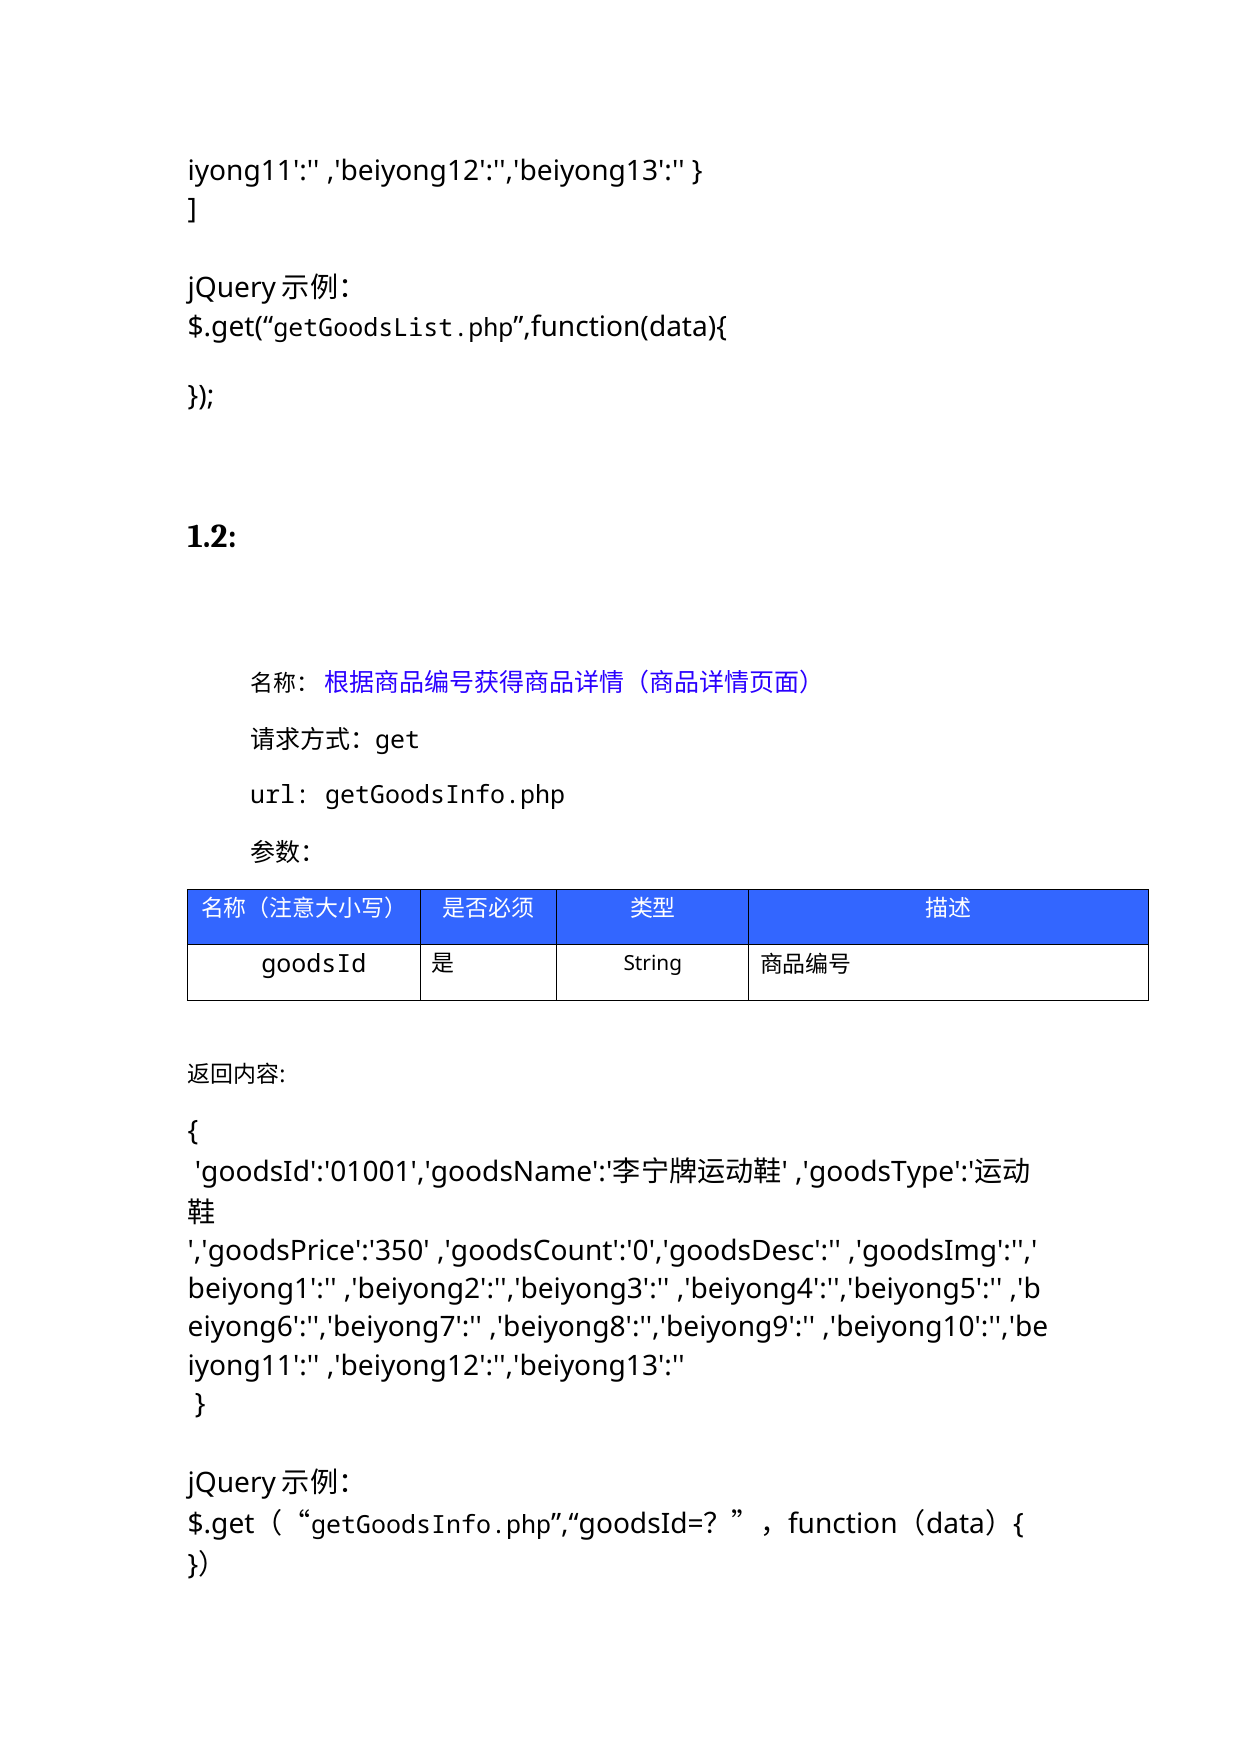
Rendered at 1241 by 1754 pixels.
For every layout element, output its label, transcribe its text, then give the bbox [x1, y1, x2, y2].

table_cell 是 [421, 945, 556, 1000]
table_cell goodsId [188, 945, 420, 1000]
text ] [187, 188, 1053, 227]
text 返回内容: [187, 1056, 1053, 1089]
table_header 名称（注意大小写） [188, 890, 420, 944]
text }); [187, 375, 1053, 414]
text 请求方式：get [250, 720, 1053, 756]
text jQuery示例： [187, 1460, 1053, 1501]
subtitle 1.2: [187, 517, 1053, 556]
table_header 描述 [749, 890, 1148, 944]
text 名称： 根据商品编号获得商品详情（商品详情页面） [250, 663, 1053, 699]
text url: getGoodsInfo.php [250, 777, 1053, 811]
text $.get（“getGoodsInfo.php”,“goodsId=？”，function（data）{ [187, 1501, 1053, 1542]
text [187, 150, 1053, 188]
table_cell String [557, 945, 748, 1000]
table_cell 商品编号 [749, 945, 1148, 1000]
text { [187, 1110, 1053, 1148]
text } [187, 1383, 1053, 1422]
text $.get(“getGoodsList.php”,function(data){ [187, 306, 1053, 344]
table_header 类型 [557, 890, 748, 944]
text 'goodsId':'01001','goodsName':'李宁牌运动鞋' ,'goodsType':'运动鞋','goodsPrice':'350' ,'goodsCount':'0','goodsDesc':'' ,'goodsImg':'','beiyong1':'' ,'beiyong2':'','beiyong3':'' ,'beiyong4':'','beiyong5':'' ,'beiyong6':'','beiyong7':'' ,'beiyong8':'','beiyong9':'' ,'beiyong10':'','beiyong11':'' ,'beiyong12':'','beiyong13':'' [187, 1148, 1053, 1383]
text }） [187, 1542, 1053, 1583]
table_header 是否必须 [421, 890, 556, 944]
text jQuery示例： [187, 265, 1053, 306]
text 参数： [250, 832, 1053, 868]
